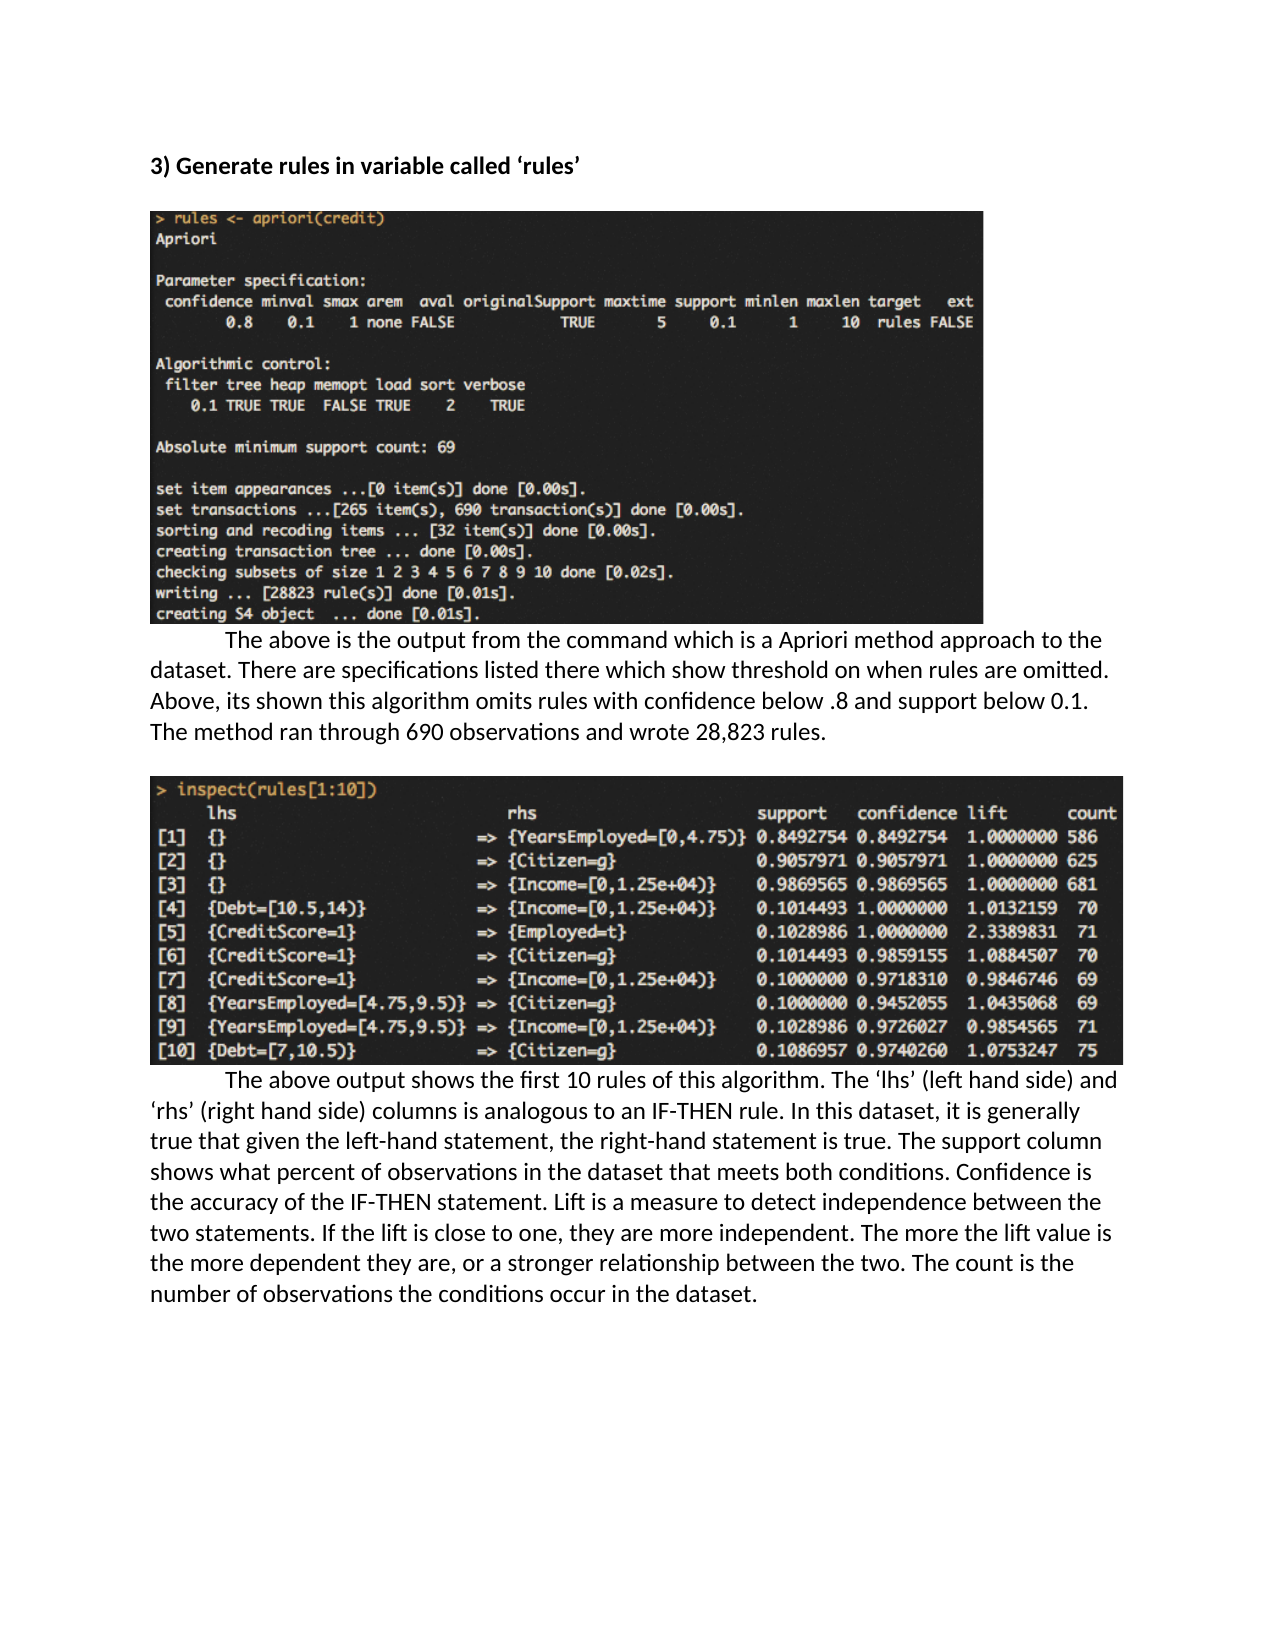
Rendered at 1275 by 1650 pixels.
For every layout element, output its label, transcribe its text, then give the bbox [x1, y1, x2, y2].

text The above output shows the first 10 rules of this algorithm. The ‘lhs’ (left hand side) and ‘rhs’ (right hand side) columns is analogous to an IF-THEN rule. In this dataset, it is generally true that given the left-hand statement, the right-hand statement is true. The support column shows what percent of observations in the dataset that meets both conditions. Confidence is the accuracy of the IF-THEN statement. Lift is a measure to detect independence between the two statements. If the lift is close to one, they are more independent. The more the lift value is the more dependent they are, or a stronger relationship between the two. The count is the number of observations the conditions occur in the dataset. [150, 1064, 1125, 1309]
picture [150, 211, 984, 624]
picture [150, 776, 1124, 1065]
text The above is the output from the command which is a Apriori method approach to the dataset. There are specifications listed there which show threshold on when rules are omitted. Above, its shown this algorithm omits rules with confidence below .8 and support below 0.1. The method ran through 690 observations and wrote 28,823 rules. [150, 624, 1125, 746]
text 3) Generate rules in variable called ‘rules’ [150, 150, 1125, 181]
